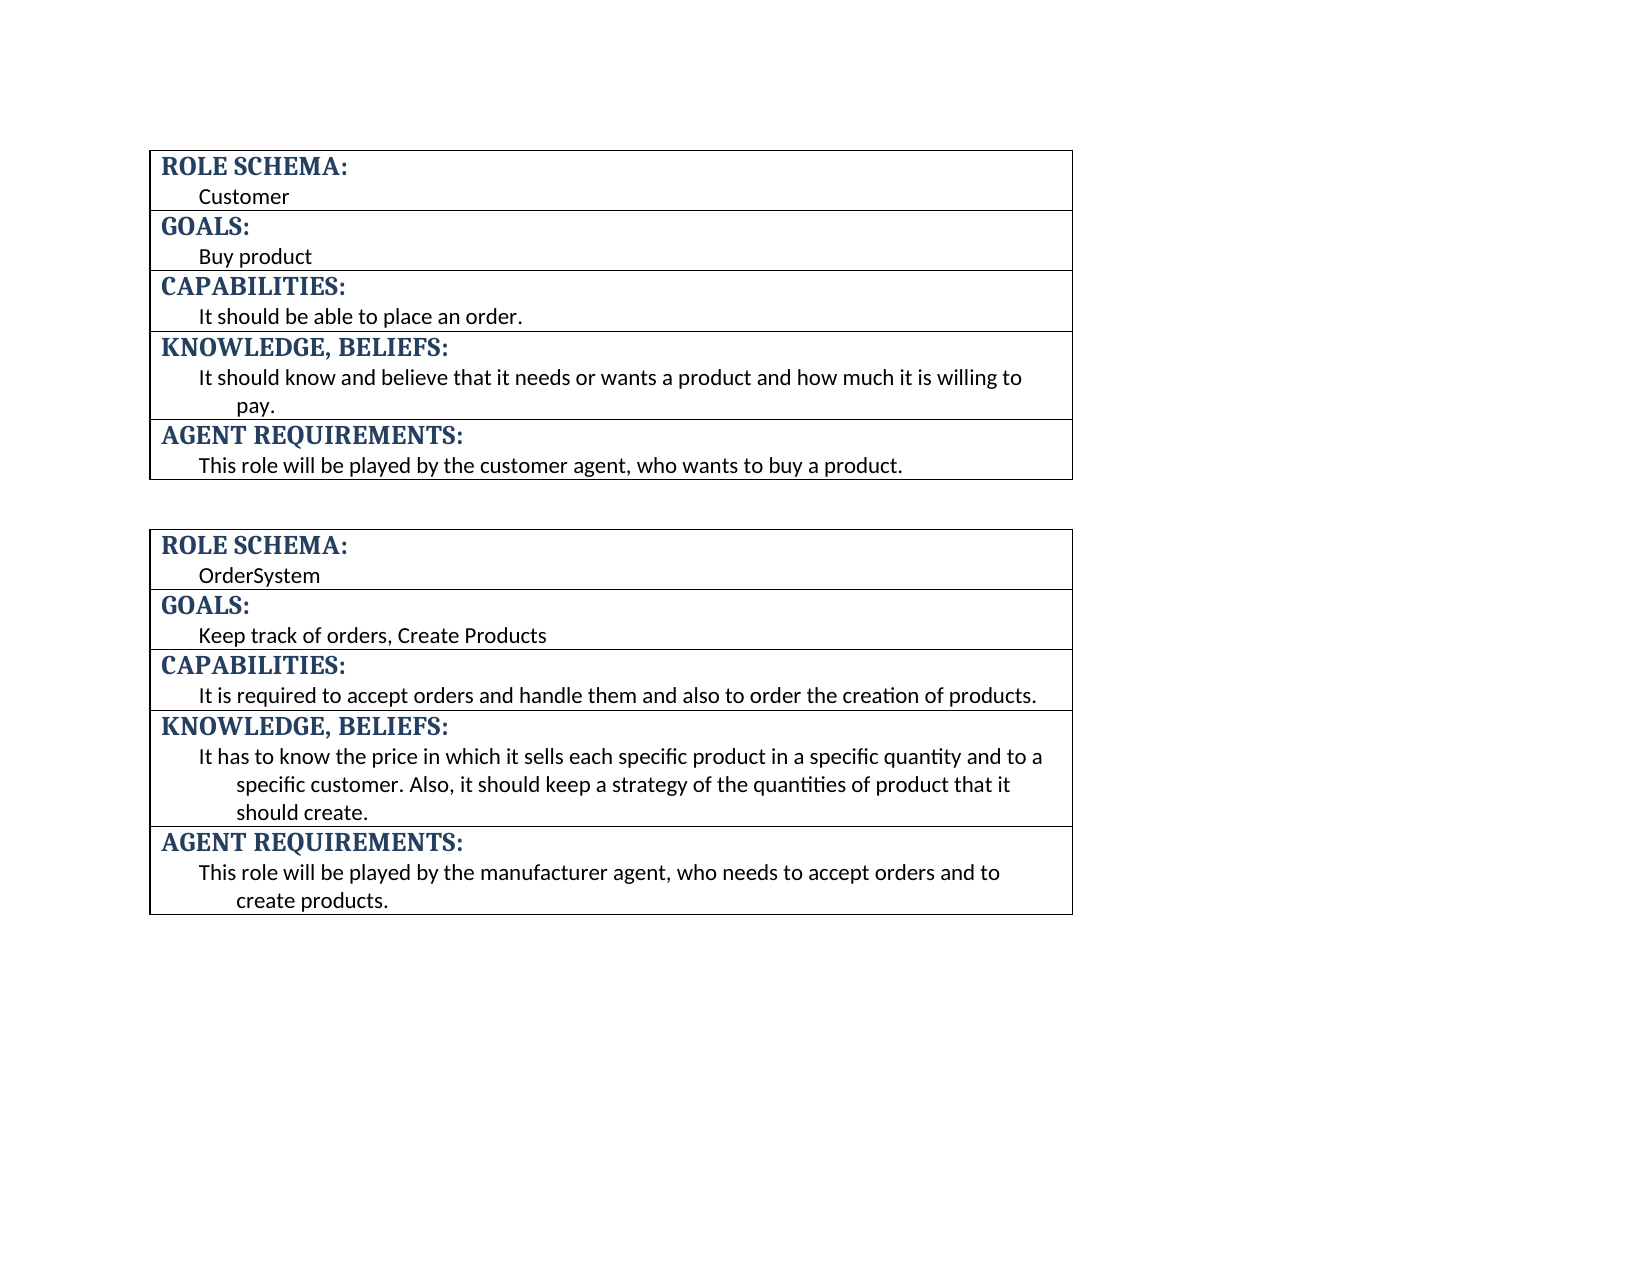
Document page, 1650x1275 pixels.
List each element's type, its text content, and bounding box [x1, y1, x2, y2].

table_cell CAPABILITIES: It should be able to place an order. [151, 271, 1072, 331]
table_header Role Schema: OrderSystem [151, 530, 1072, 589]
table_cell GOALS: Buy product [151, 211, 1072, 270]
table_cell AGENT REQUIREMENTS: This role will be played by the customer agent, who wants to buy a product. [151, 420, 1072, 479]
table_cell CAPABILITIES: It is required to accept orders and handle them and also to order the creation of products. [151, 650, 1072, 709]
table_cell AGENT REQUIREMENTS: This role will be played by the manufacturer agent, who needs to accept orders and to create products. [151, 827, 1072, 914]
table_cell KNOWLEDGE, BELIEFS: It has to know the price in which it sells each specific product in a specific quantity and to a specific customer. Also, it should keep a strategy of the quantities of product that it should create. [151, 711, 1072, 826]
table_cell KNOWLEDGE, BELIEFS: It should know and believe that it needs or wants a product and how much it is willing to pay. [151, 332, 1072, 419]
table_header Role Schema: Customer [151, 151, 1072, 210]
table_cell GOALS: Keep track of orders, Create Products [151, 590, 1072, 649]
